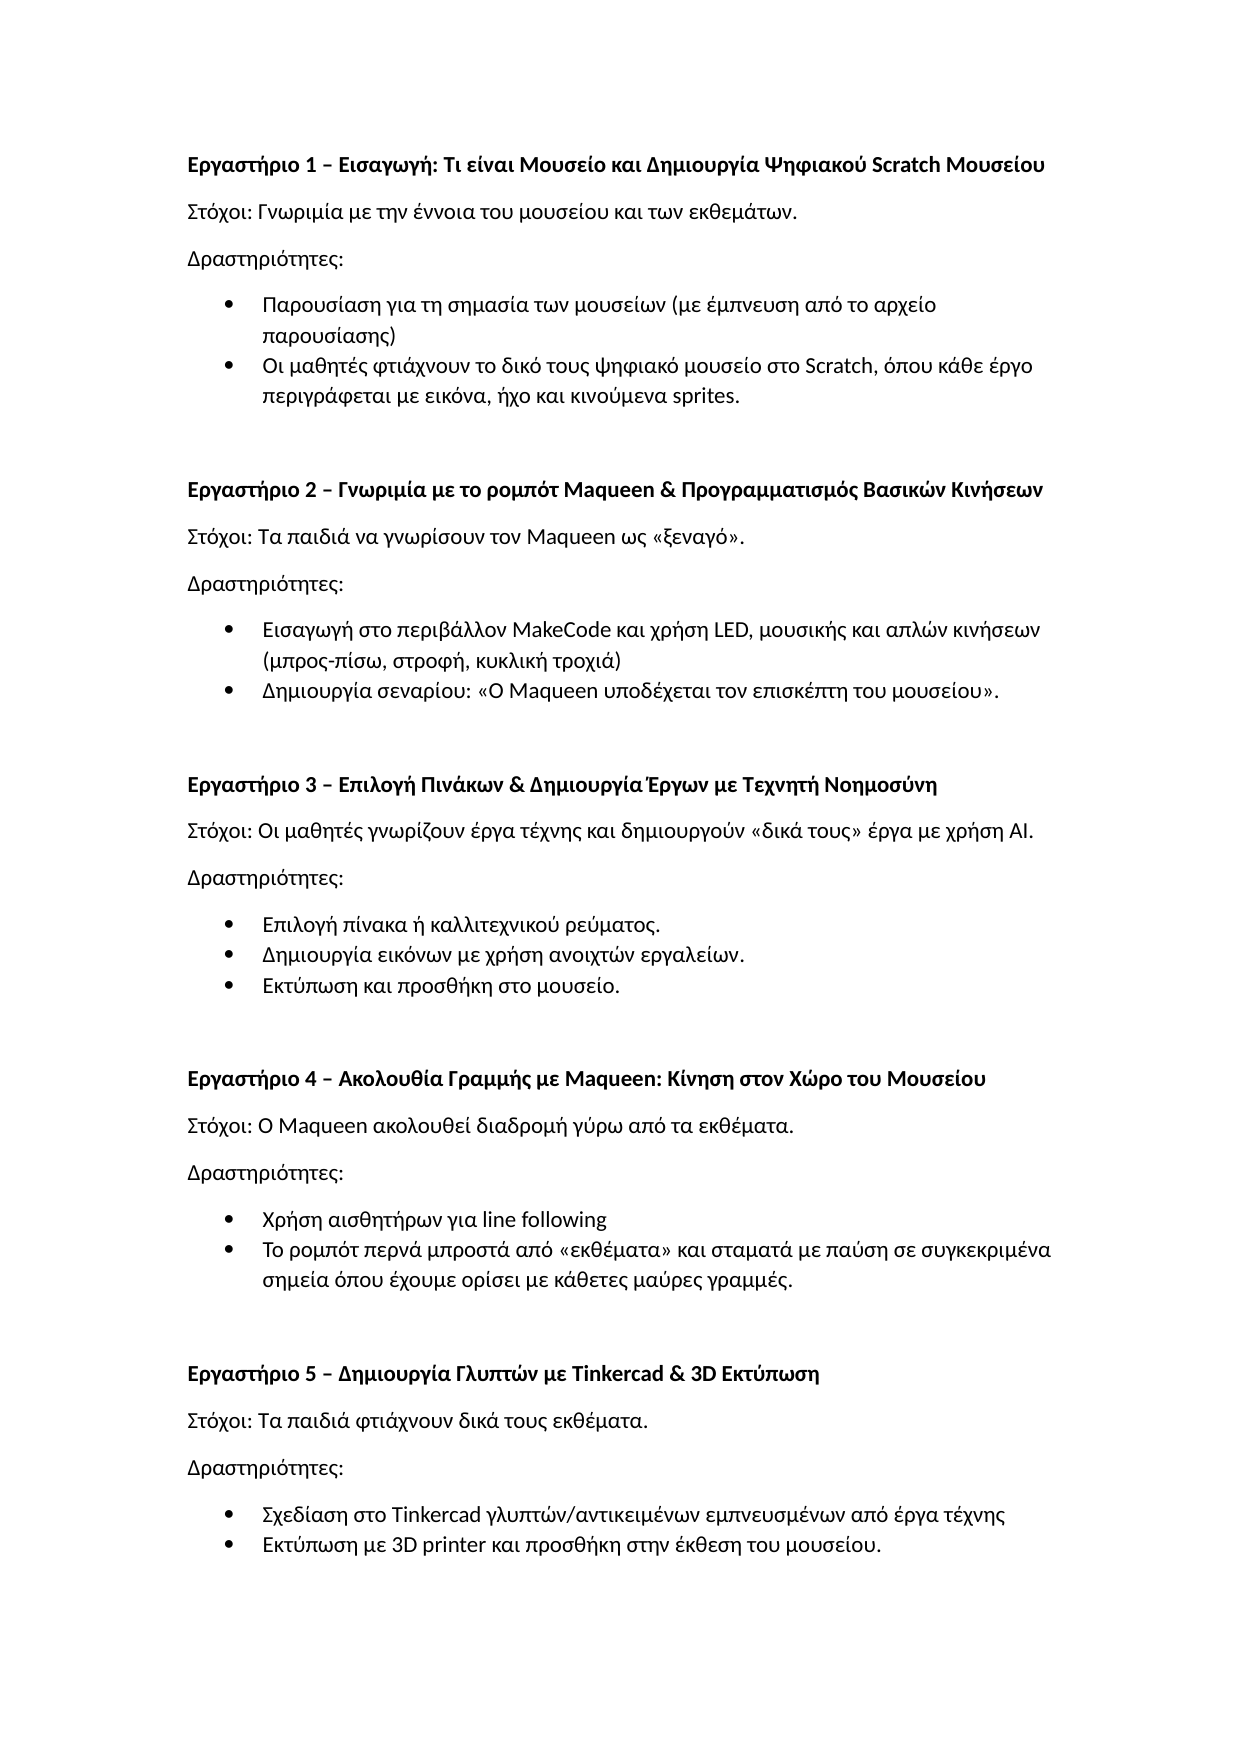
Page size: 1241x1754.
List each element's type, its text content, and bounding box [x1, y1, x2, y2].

text Δραστηριότητες: [187, 244, 1053, 272]
text Δραστηριότητες: [187, 569, 1053, 597]
text Στόχοι: Ο Maqueen ακολουθεί διαδρομή γύρω από τα εκθέματα. [187, 1111, 1053, 1139]
text Εργαστήριο 4 – Ακολουθία Γραμμής με Maqueen: Κίνηση στον Χώρο του Μουσείου [187, 1064, 1053, 1093]
list Δημιουργία σεναρίου: «Ο Maqueen υποδέχεται τον επισκέπτη του μουσείου». [225, 676, 1053, 704]
list Οι μαθητές φτιάχνουν το δικό τους ψηφιακό μουσείο στο Scratch, όπου κάθε έργο περιγράφεται με εικόνα, ήχο και κινούμενα sprites. [225, 351, 1053, 409]
text Εργαστήριο 3 – Επιλογή Πινάκων & Δημιουργία Έργων με Τεχνητή Νοημοσύνη [187, 770, 1053, 798]
text Στόχοι: Τα παιδιά φτιάχνουν δικά τους εκθέματα. [187, 1406, 1053, 1434]
list Παρουσίαση για τη σημασία των μουσείων (με έμπνευση από το αρχείο παρουσίασης) [225, 291, 1053, 349]
list Χρήση αισθητήρων για line following [225, 1205, 1053, 1233]
list Δημιουργία εικόνων με χρήση ανοιχτών εργαλείων. [225, 941, 1053, 969]
list Εκτύπωση με 3D printer και προσθήκη στην έκθεση του μουσείου. [225, 1530, 1053, 1558]
text Εργαστήριο 1 – Εισαγωγή: Τι είναι Μουσείο και Δημιουργία Ψηφιακού Scratch Μουσείου [187, 150, 1053, 178]
text Στόχοι: Τα παιδιά να γνωρίσουν τον Maqueen ως «ξεναγό». [187, 522, 1053, 550]
text Δραστηριότητες: [187, 863, 1053, 892]
text Εργαστήριο 2 – Γνωριμία με το ρομπότ Maqueen & Προγραμματισμός Βασικών Κινήσεων [187, 475, 1053, 503]
list Εισαγωγή στο περιβάλλον MakeCode και χρήση LED, μουσικής και απλών κινήσεων (μπρος-πίσω, στροφή, κυκλική τροχιά) [225, 616, 1053, 674]
list Επιλογή πίνακα ή καλλιτεχνικού ρεύματος. [225, 910, 1053, 938]
list Σχεδίαση στο Tinkercad γλυπτών/αντικειμένων εμπνευσμένων από έργα τέχνης [225, 1500, 1053, 1528]
list Το ρομπότ περνά μπροστά από «εκθέματα» και σταματά με παύση σε συγκεκριμένα σημεία όπου έχουμε ορίσει με κάθετες μαύρες γραμμές. [225, 1235, 1053, 1294]
text Δραστηριότητες: [187, 1158, 1053, 1186]
text Δραστηριότητες: [187, 1453, 1053, 1481]
text Στόχοι: Οι μαθητές γνωρίζουν έργα τέχνης και δημιουργούν «δικά τους» έργα με χρήση AI. [187, 817, 1053, 845]
text Στόχοι: Γνωριμία με την έννοια του μουσείου και των εκθεμάτων. [187, 197, 1053, 225]
list Εκτύπωση και προσθήκη στο μουσείο. [225, 971, 1053, 999]
text Εργαστήριο 5 – Δημιουργία Γλυπτών με Tinkercad & 3D Εκτύπωση [187, 1359, 1053, 1387]
